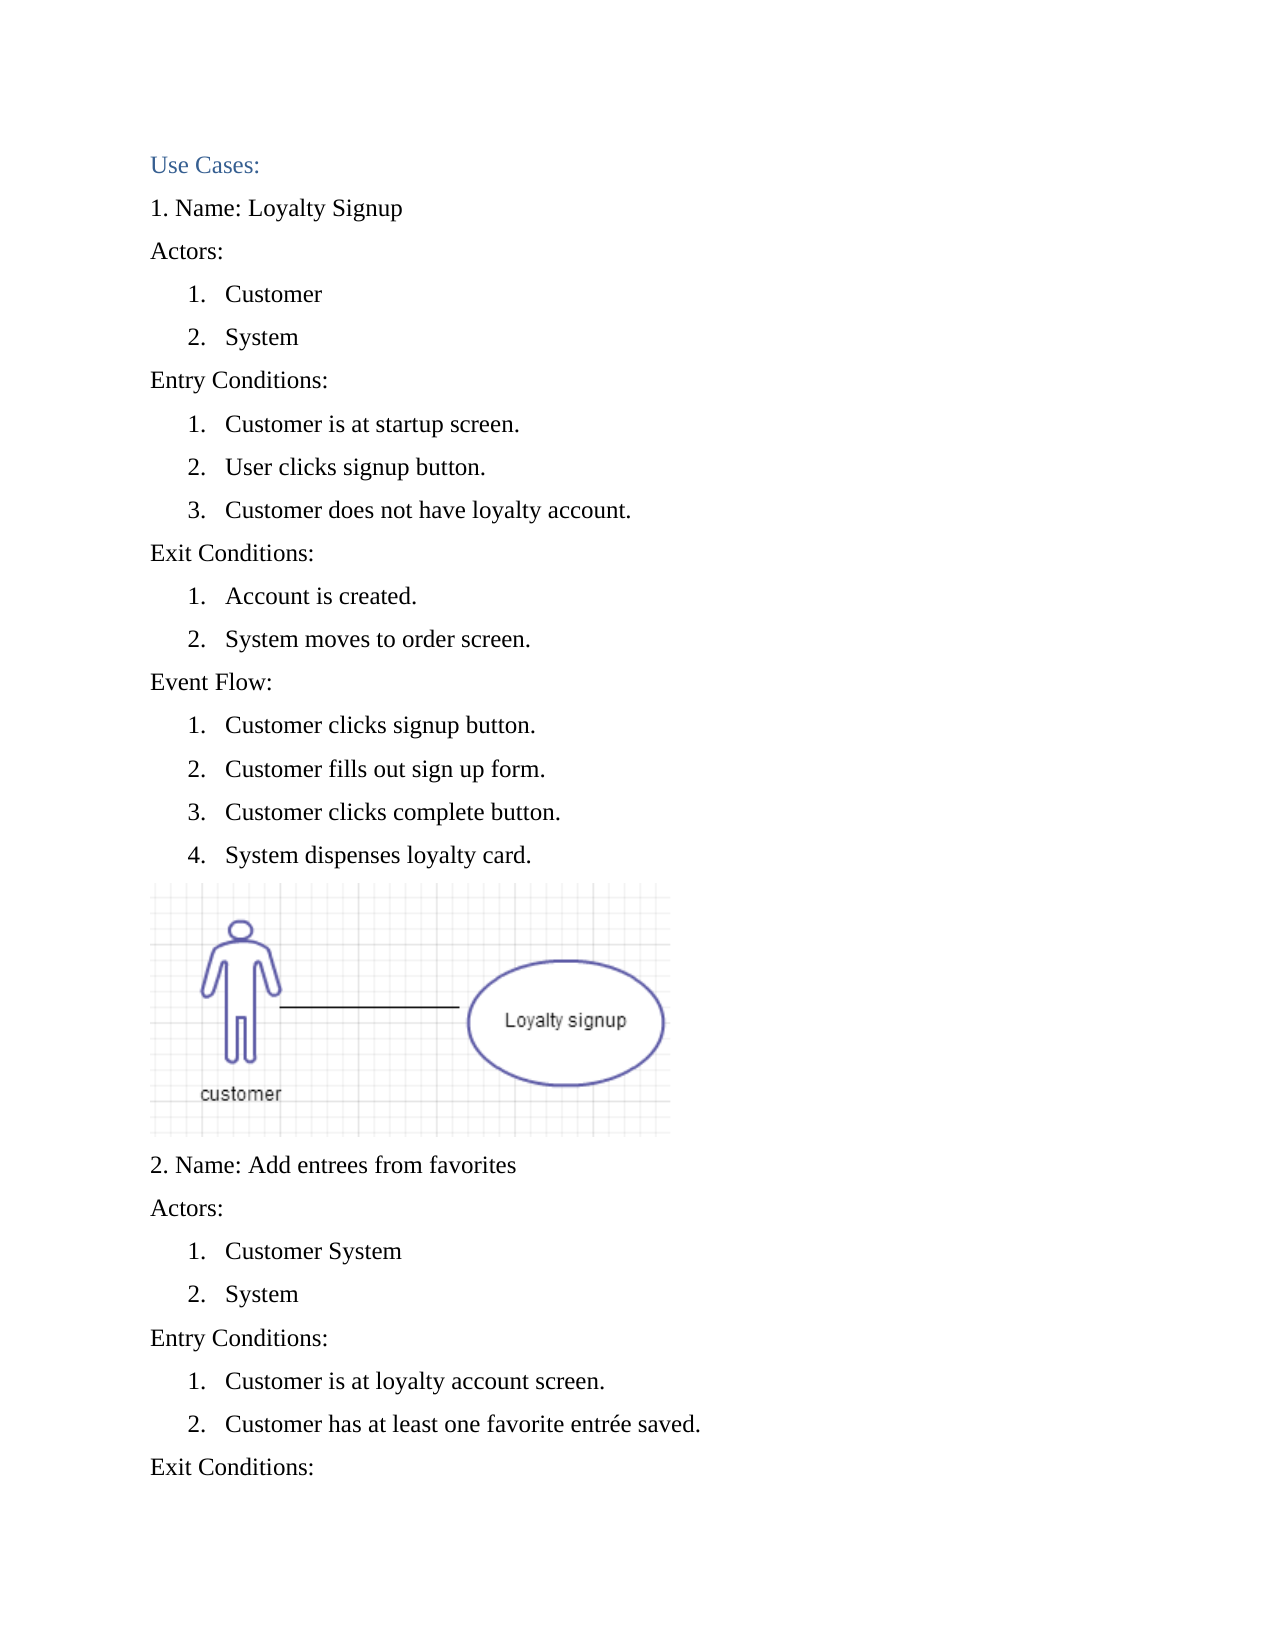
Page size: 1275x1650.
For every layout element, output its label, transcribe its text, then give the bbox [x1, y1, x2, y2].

text 2. Name: Add entrees from favorites [150, 1150, 1125, 1179]
list Customer is at loyalty account screen. [187, 1366, 1125, 1394]
list Customer does not have loyalty account. [187, 495, 1125, 524]
text Actors: [150, 236, 1125, 265]
list Customer has at least one favorite entrée saved. [187, 1409, 1125, 1438]
list System moves to order screen. [187, 624, 1125, 653]
text Actors: [150, 1193, 1125, 1222]
text Entry Conditions: [150, 1323, 1125, 1351]
text Exit Conditions: [150, 1452, 1125, 1481]
list Customer clicks complete button. [187, 797, 1125, 826]
list Account is created. [187, 581, 1125, 610]
text 1. Name: Loyalty Signup [150, 193, 1125, 222]
list System [187, 322, 1125, 351]
picture [150, 883, 671, 1137]
list Customer [187, 279, 1125, 308]
list System dispenses loyalty card. [187, 840, 1125, 869]
text Exit Conditions: [150, 538, 1125, 567]
list User clicks signup button. [187, 452, 1125, 481]
list Customer System [187, 1236, 1125, 1265]
subtitle Use Cases: [150, 150, 1125, 179]
list Customer fills out sign up form. [187, 754, 1125, 782]
list Customer clicks signup button. [187, 711, 1125, 739]
text Entry Conditions: [150, 366, 1125, 394]
list Customer is at startup screen. [187, 409, 1125, 437]
list System [187, 1279, 1125, 1308]
text Event Flow: [150, 667, 1125, 696]
